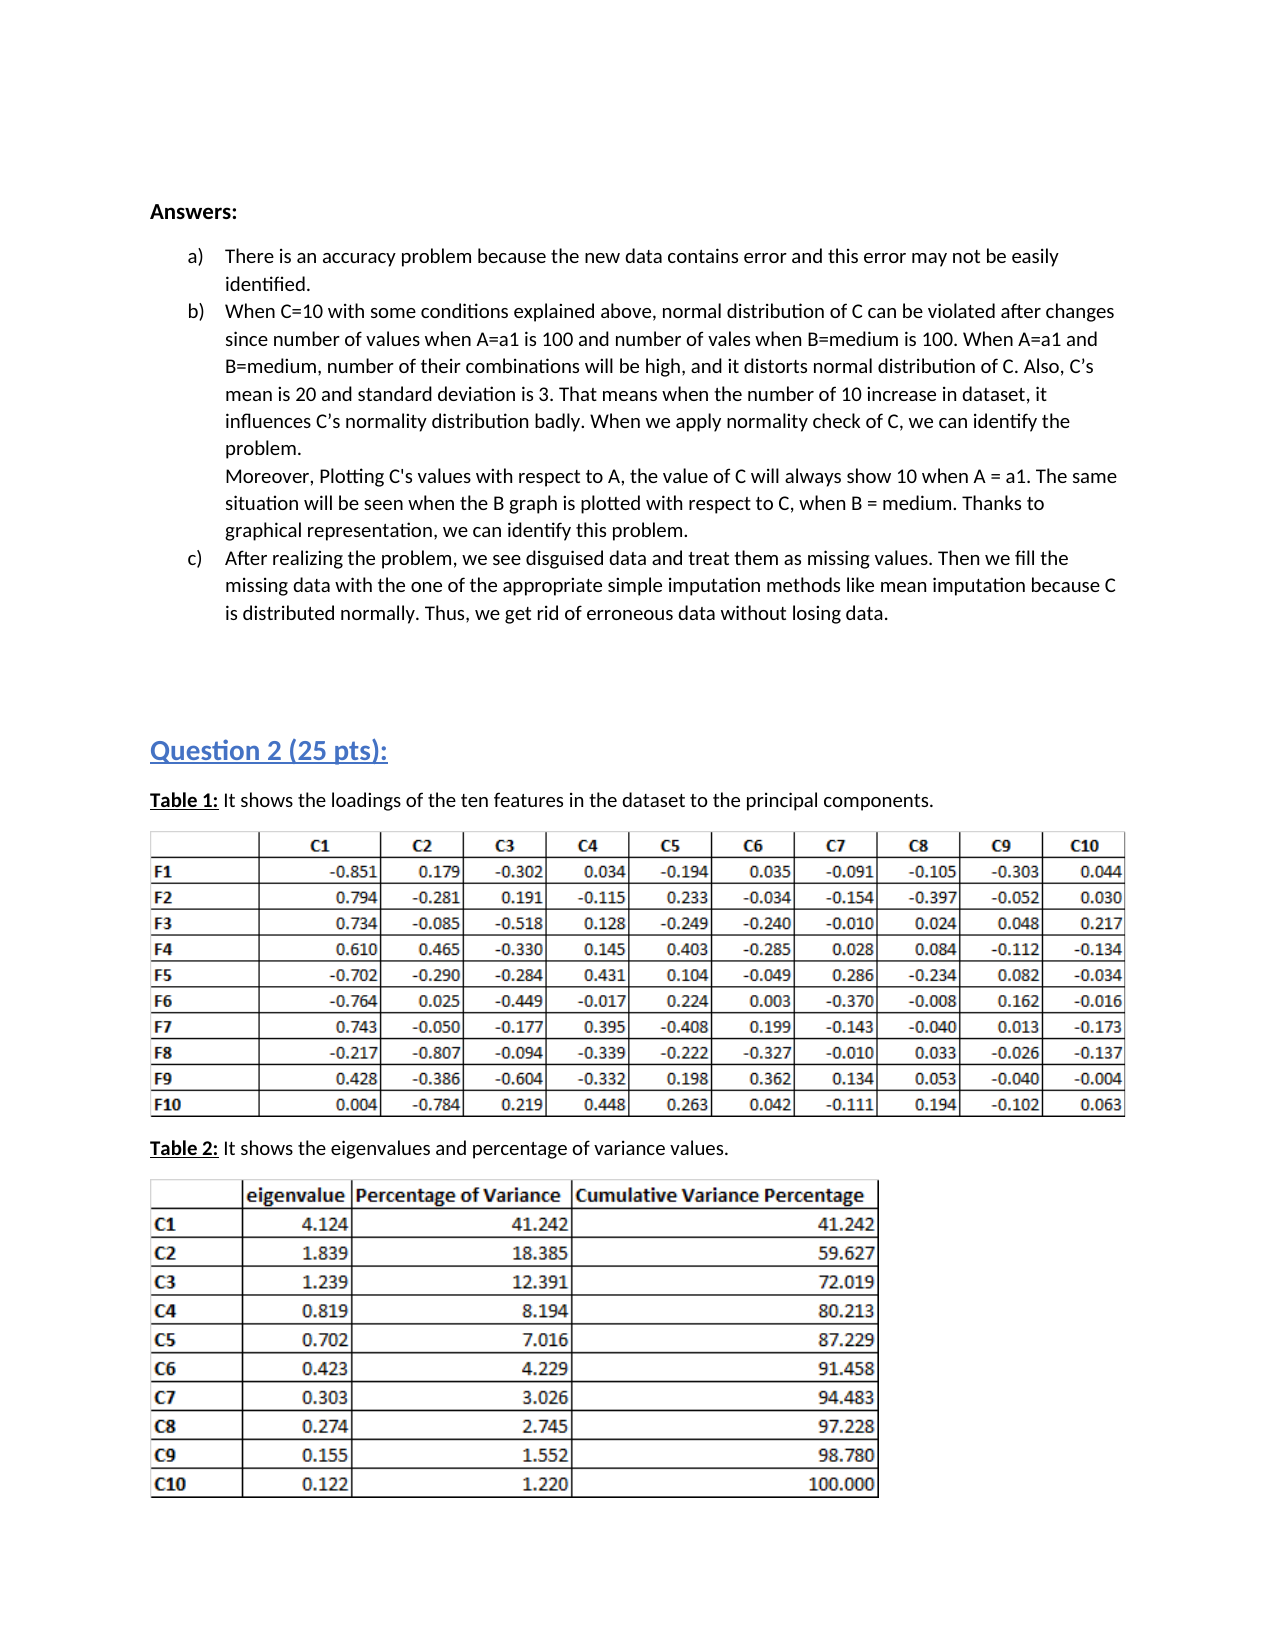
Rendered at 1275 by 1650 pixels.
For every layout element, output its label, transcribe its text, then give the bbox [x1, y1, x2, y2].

list Moreover, Plotting C's values with respect to A, the value of C will always show 10 when A = a1. The same situation will be seen when the B graph is plotted with respect to C, when B = medium. Thanks to graphical representation, we can identify this problem. [225, 463, 1125, 543]
list There is an accuracy problem because the new data contains error and this error may not be easily identified. [187, 244, 1125, 297]
picture [150, 1179, 879, 1498]
list When C=10 with some conditions explained above, normal distribution of C can be violated after changes since number of values when A=a1 is 100 and number of vales when B=medium is 100. When A=a1 and B=medium, number of their combinations will be high, and it distorts normal distribution of C. Also, C’s mean is 20 and standard deviation is 3. That means when the number of 10 increase in dataset, it influences C’s normality distribution badly. When we apply normality check of C, we can identify the problem. [187, 298, 1125, 461]
text Question 2 (25 pts): [150, 732, 1125, 768]
list After realizing the problem, we see disguised data and treat them as missing values. Then we fill the missing data with the one of the appropriate simple imputation methods like mean imputation because C is distributed normally. Thus, we get rid of erroneous data without losing data. [187, 545, 1125, 625]
text Table 1: It shows the loadings of the ten features in the dataset to the principal components. [150, 787, 1125, 813]
picture [150, 831, 1125, 1117]
text Table 2: It shows the eigenvalues and percentage of variance values. [150, 1135, 1125, 1161]
text Answers: [150, 197, 1125, 225]
